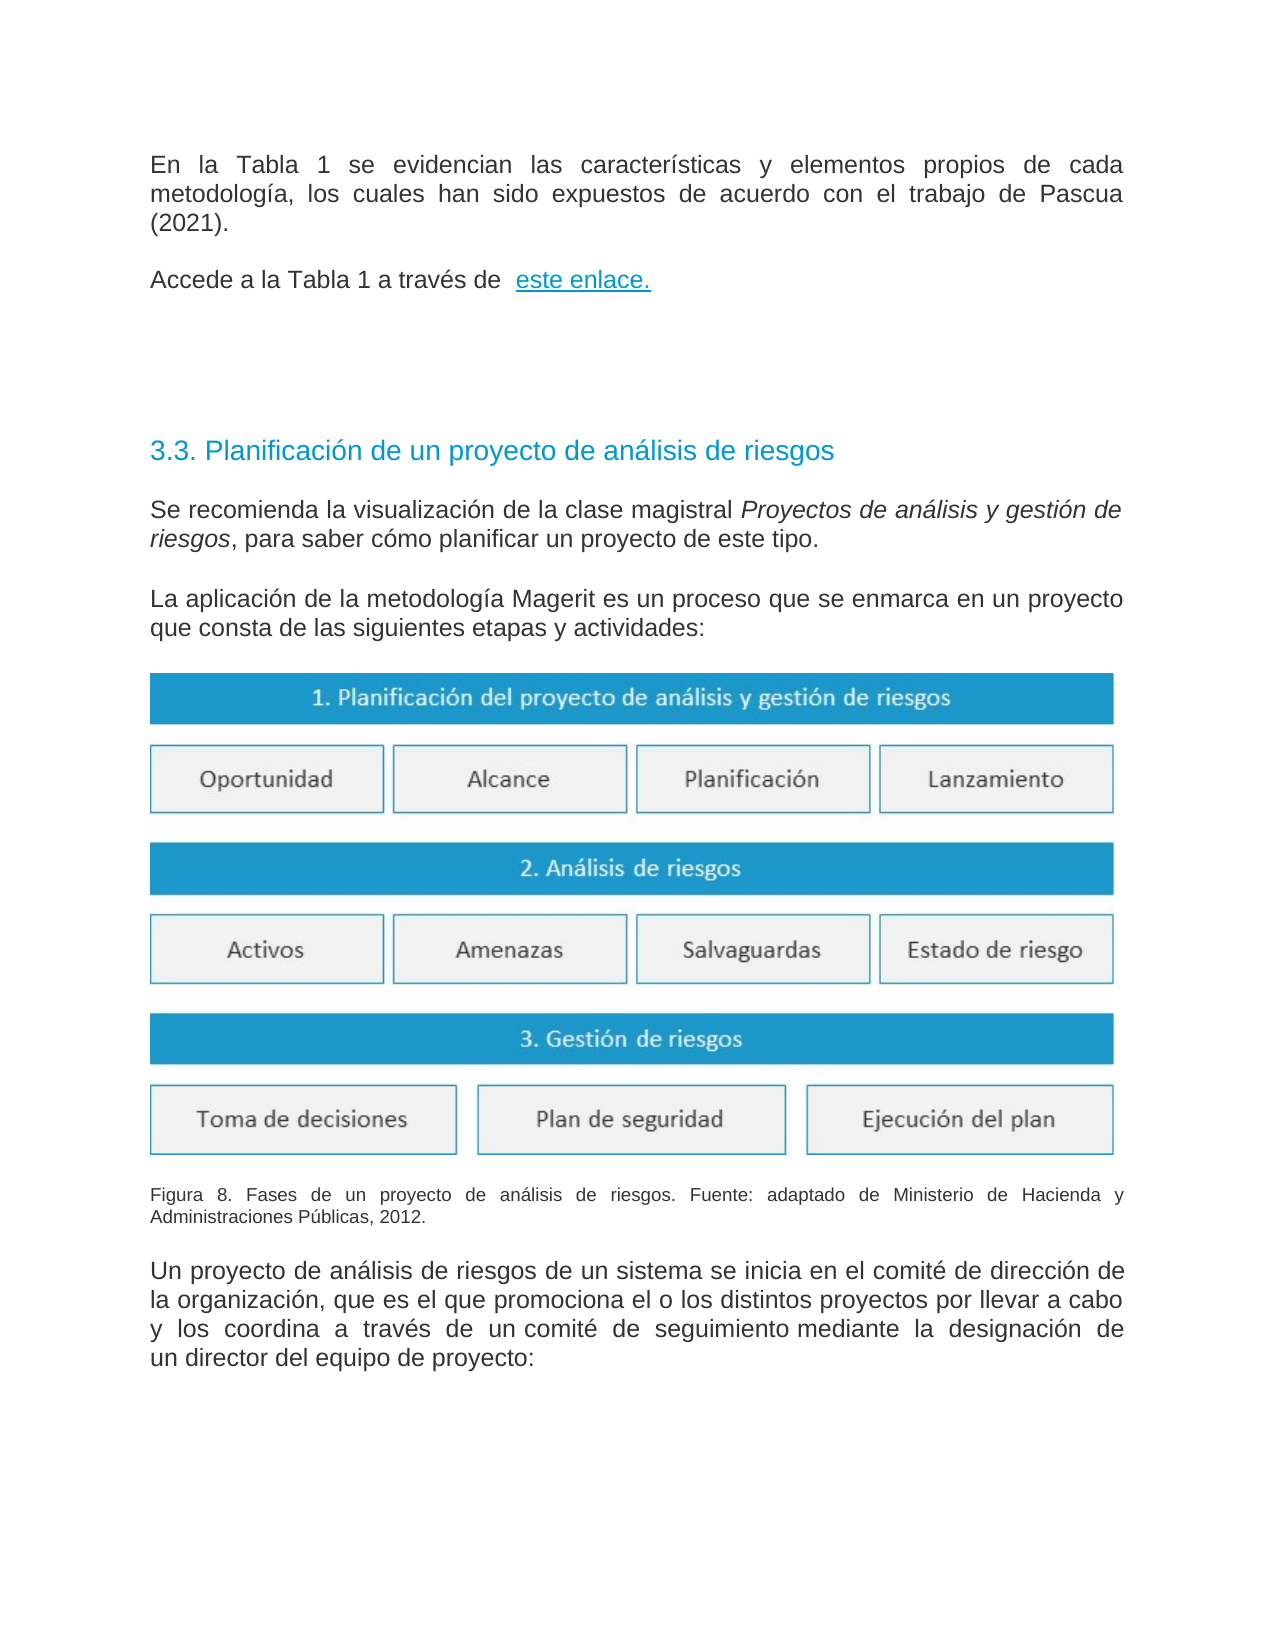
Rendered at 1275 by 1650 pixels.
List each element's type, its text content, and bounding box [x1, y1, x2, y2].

text Se recomienda la visualización de la clase magistral Proyectos de análisis y gestión de riesgos, para saber cómo planificar un proyecto de este tipo. [150, 496, 1125, 553]
text 3.3. Planificación de un proyecto de análisis de riesgos [150, 434, 1125, 466]
picture [150, 673, 1114, 1155]
text Accede a la Tabla 1 a través de este enlace. [150, 265, 1125, 294]
text En la Tabla 1 se evidencian las características y elementos propios de cada metodología, los cuales han sido expuestos de acuerdo con el trabajo de Pascua (2021). [150, 150, 1125, 236]
text La aplicación de la metodología Magerit es un proceso que se enmarca en un proyecto que consta de las siguientes etapas y actividades: [150, 584, 1125, 642]
text Un proyecto de análisis de riesgos de un sistema se inicia en el comité de dirección de la organización, que es el que promociona el o los distintos proyectos por llevar a cabo y los coordina a través de un comité de seguimiento mediante la designación de un director del equipo de proyecto: [150, 1256, 1125, 1371]
text Figura 8. Fases de un proyecto de análisis de riesgos. Fuente: adaptado de Ministerio de Hacienda y Administraciones Públicas, 2012. [150, 1184, 1125, 1227]
